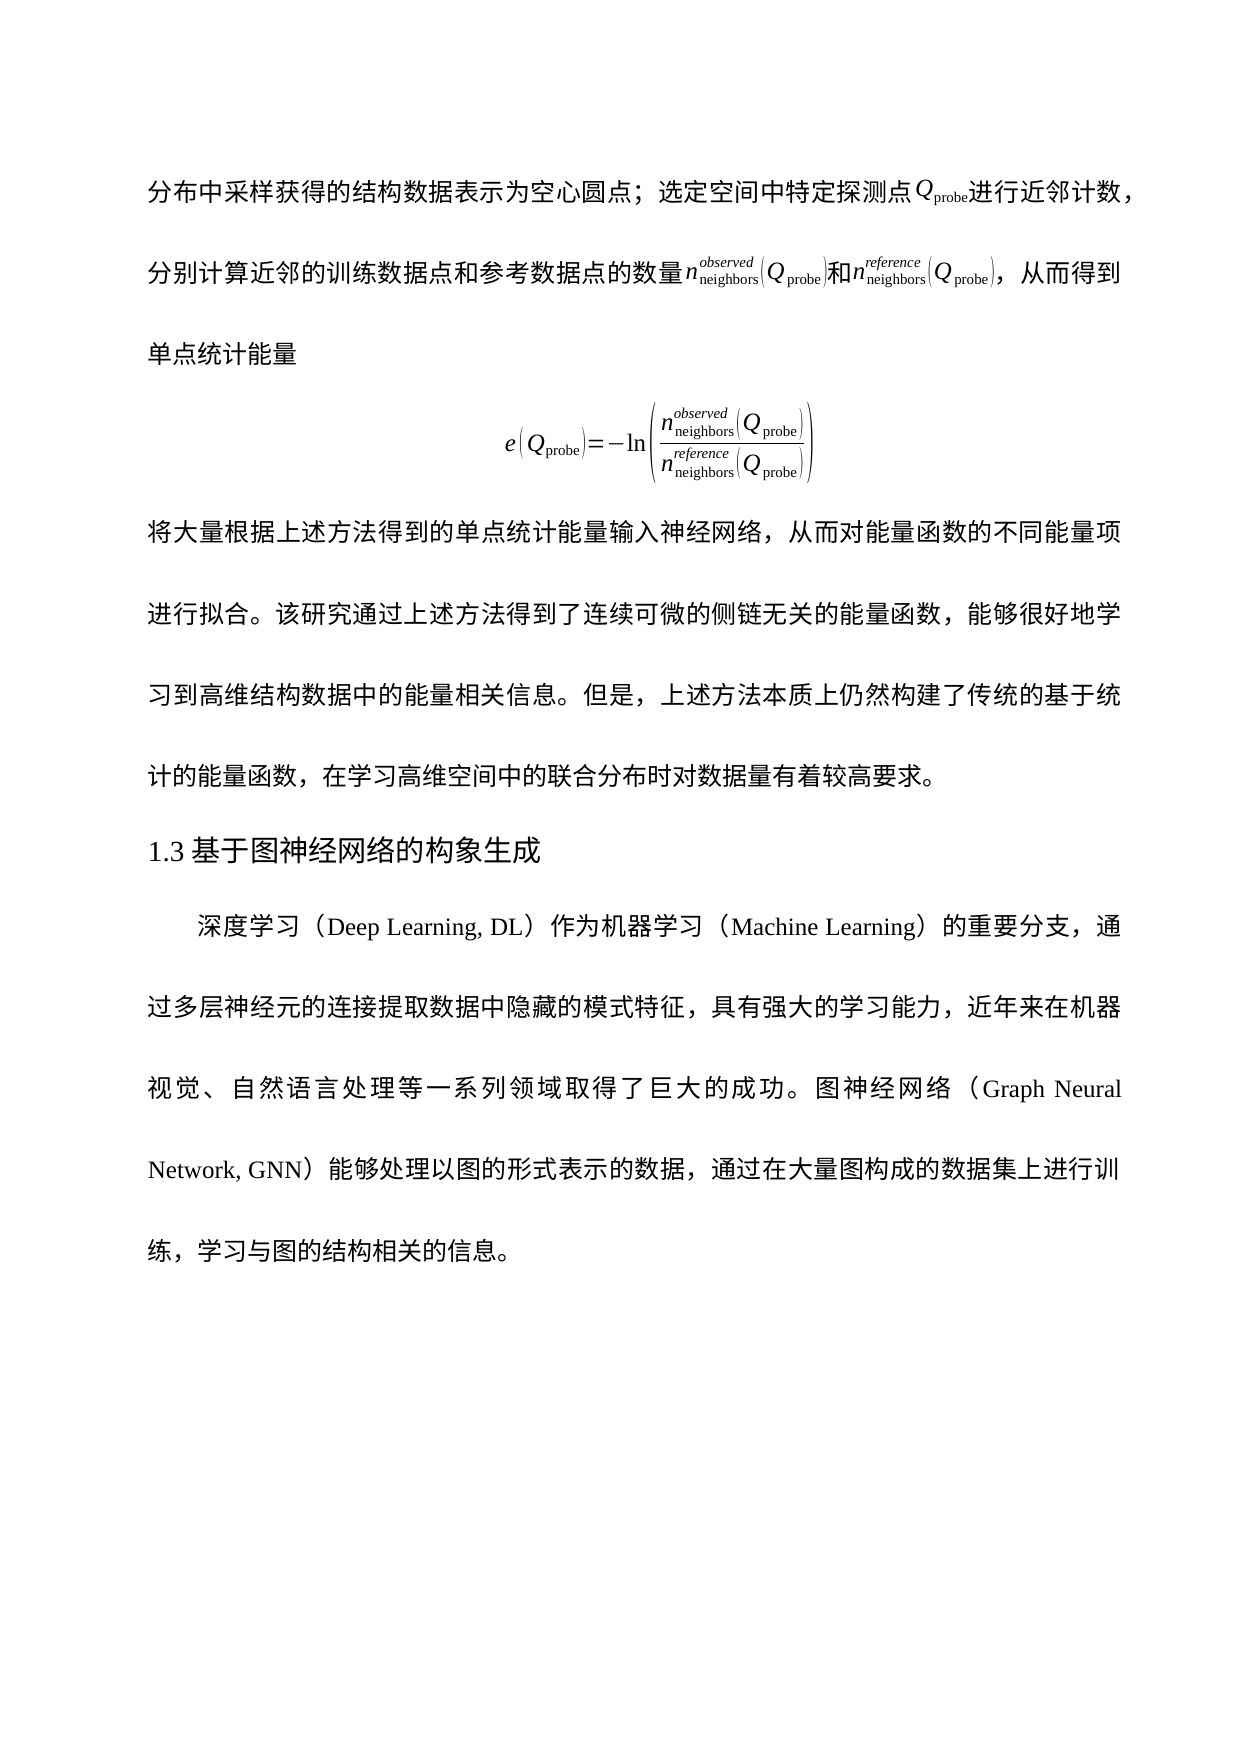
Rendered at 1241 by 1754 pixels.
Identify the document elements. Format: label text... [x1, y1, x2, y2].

text 将大量根据上述方法得到的单点统计能量输入神经网络，从而对能量函数的不同能量项进行拟合。该研究通过上述方法得到了连续可微的侧链无关的能量函数，能够很好地学习到高维结构数据中的能量相关信息。但是，上述方法本质上仍然构建了传统的基于统计的能量函数，在学习高维空间中的联合分布时对数据量有着较高要求。 [148, 498, 1122, 807]
subtitle 1.3 基于图神经网络的构象生成 [148, 816, 1122, 881]
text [148, 158, 1122, 385]
text 深度学习（Deep Learning, DL）作为机器学习（Machine Learning）的重要分支，通过多层神经元的连接提取数据中隐藏的模式特征，具有强大的学习能力，近年来在机器视觉、自然语言处理等一系列领域取得了巨大的成功。图神经网络（Graph Neural Network, GNN）能够处理以图的形式表示的数据，通过在大量图构成的数据集上进行训练，学习与图的结构相关的信息。 [148, 892, 1122, 1282]
